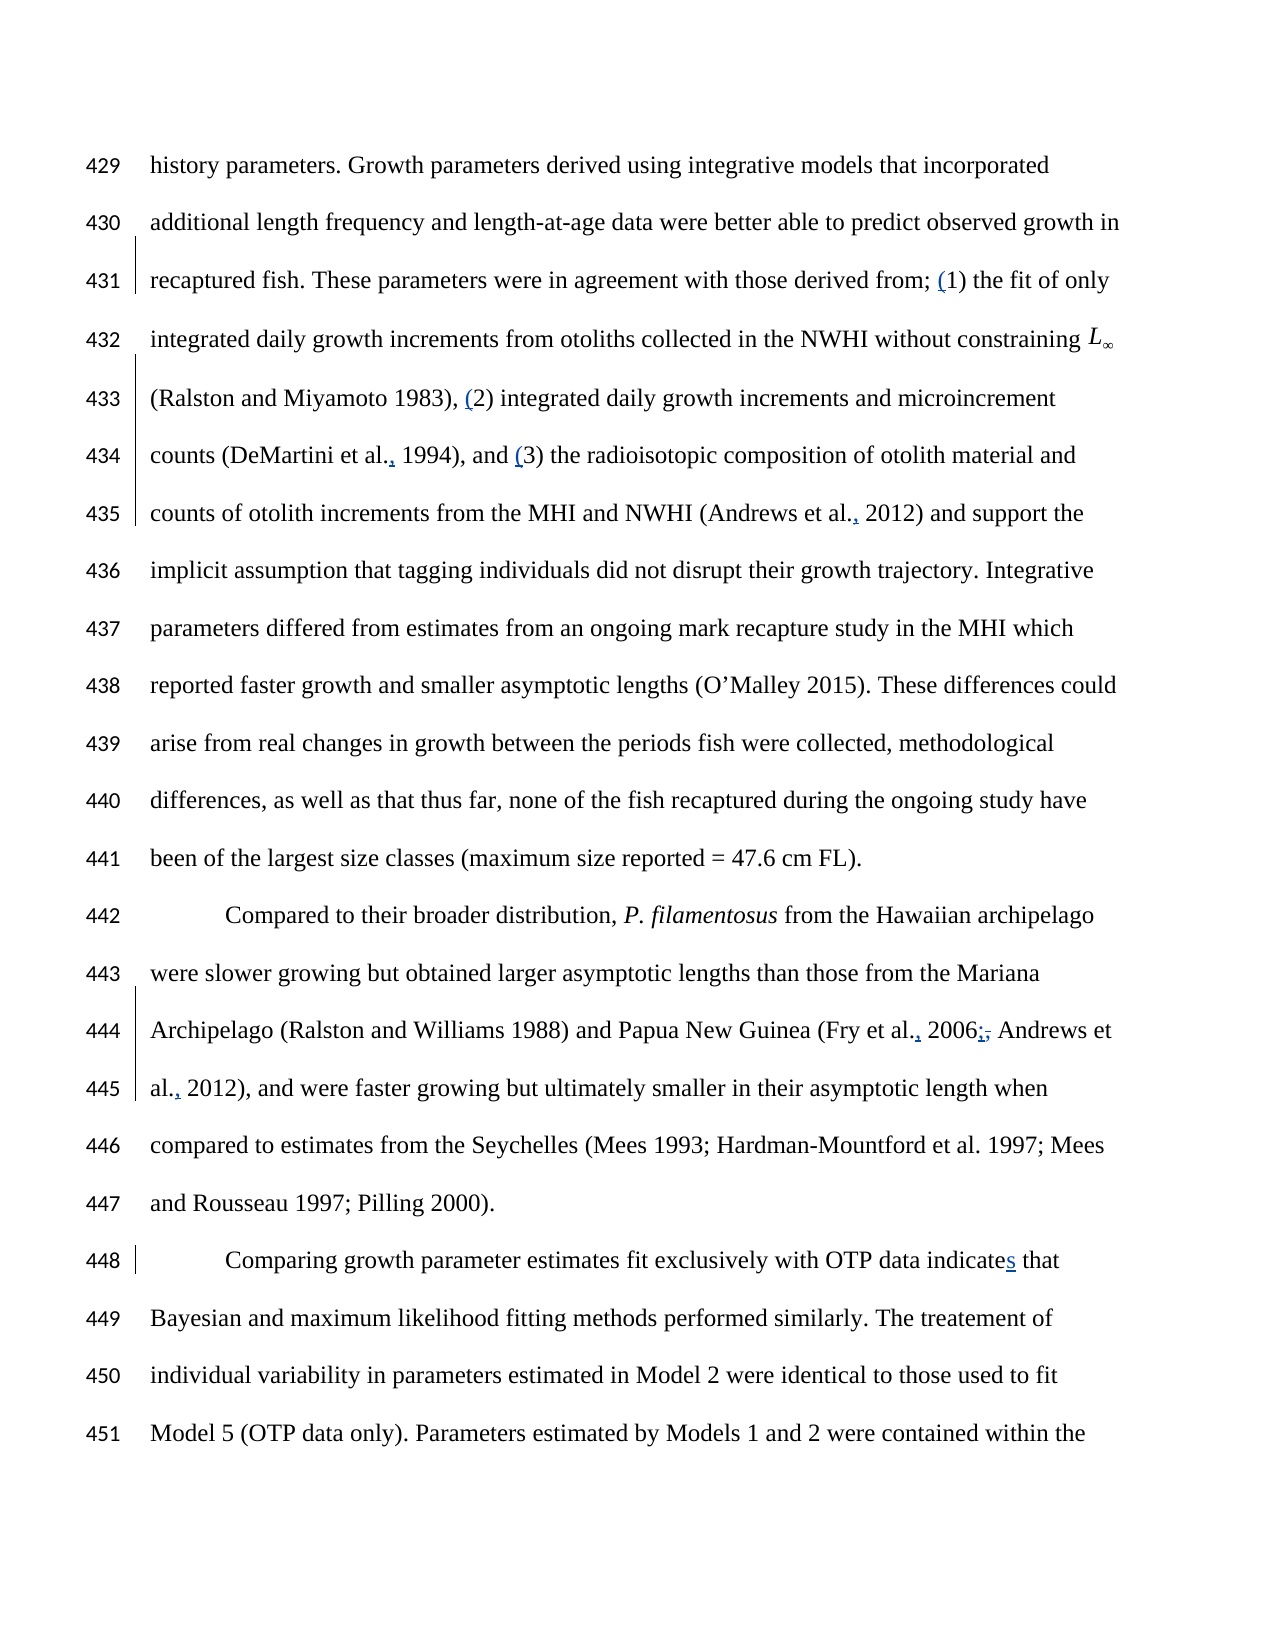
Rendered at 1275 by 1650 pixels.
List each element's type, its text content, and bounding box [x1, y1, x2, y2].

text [150, 1245, 1125, 1446]
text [150, 150, 1125, 871]
text Compared to their broader distribution, P. filamentosus from the Hawaiian archipelago were slower growing but obtained larger asymptotic lengths than those from the Mariana Archipelago (Ralston and Williams 1988) and Papua New Guinea (Fry et al. 2006 Andrews et al. 2012), and were faster growing but ultimately smaller in their asymptotic length when compared to estimates from the Seychelles (Mees 1993; Hardman-Mountford et al. 1997; Mees and Rousseau 1997; Pilling 2000). [150, 900, 1125, 1216]
